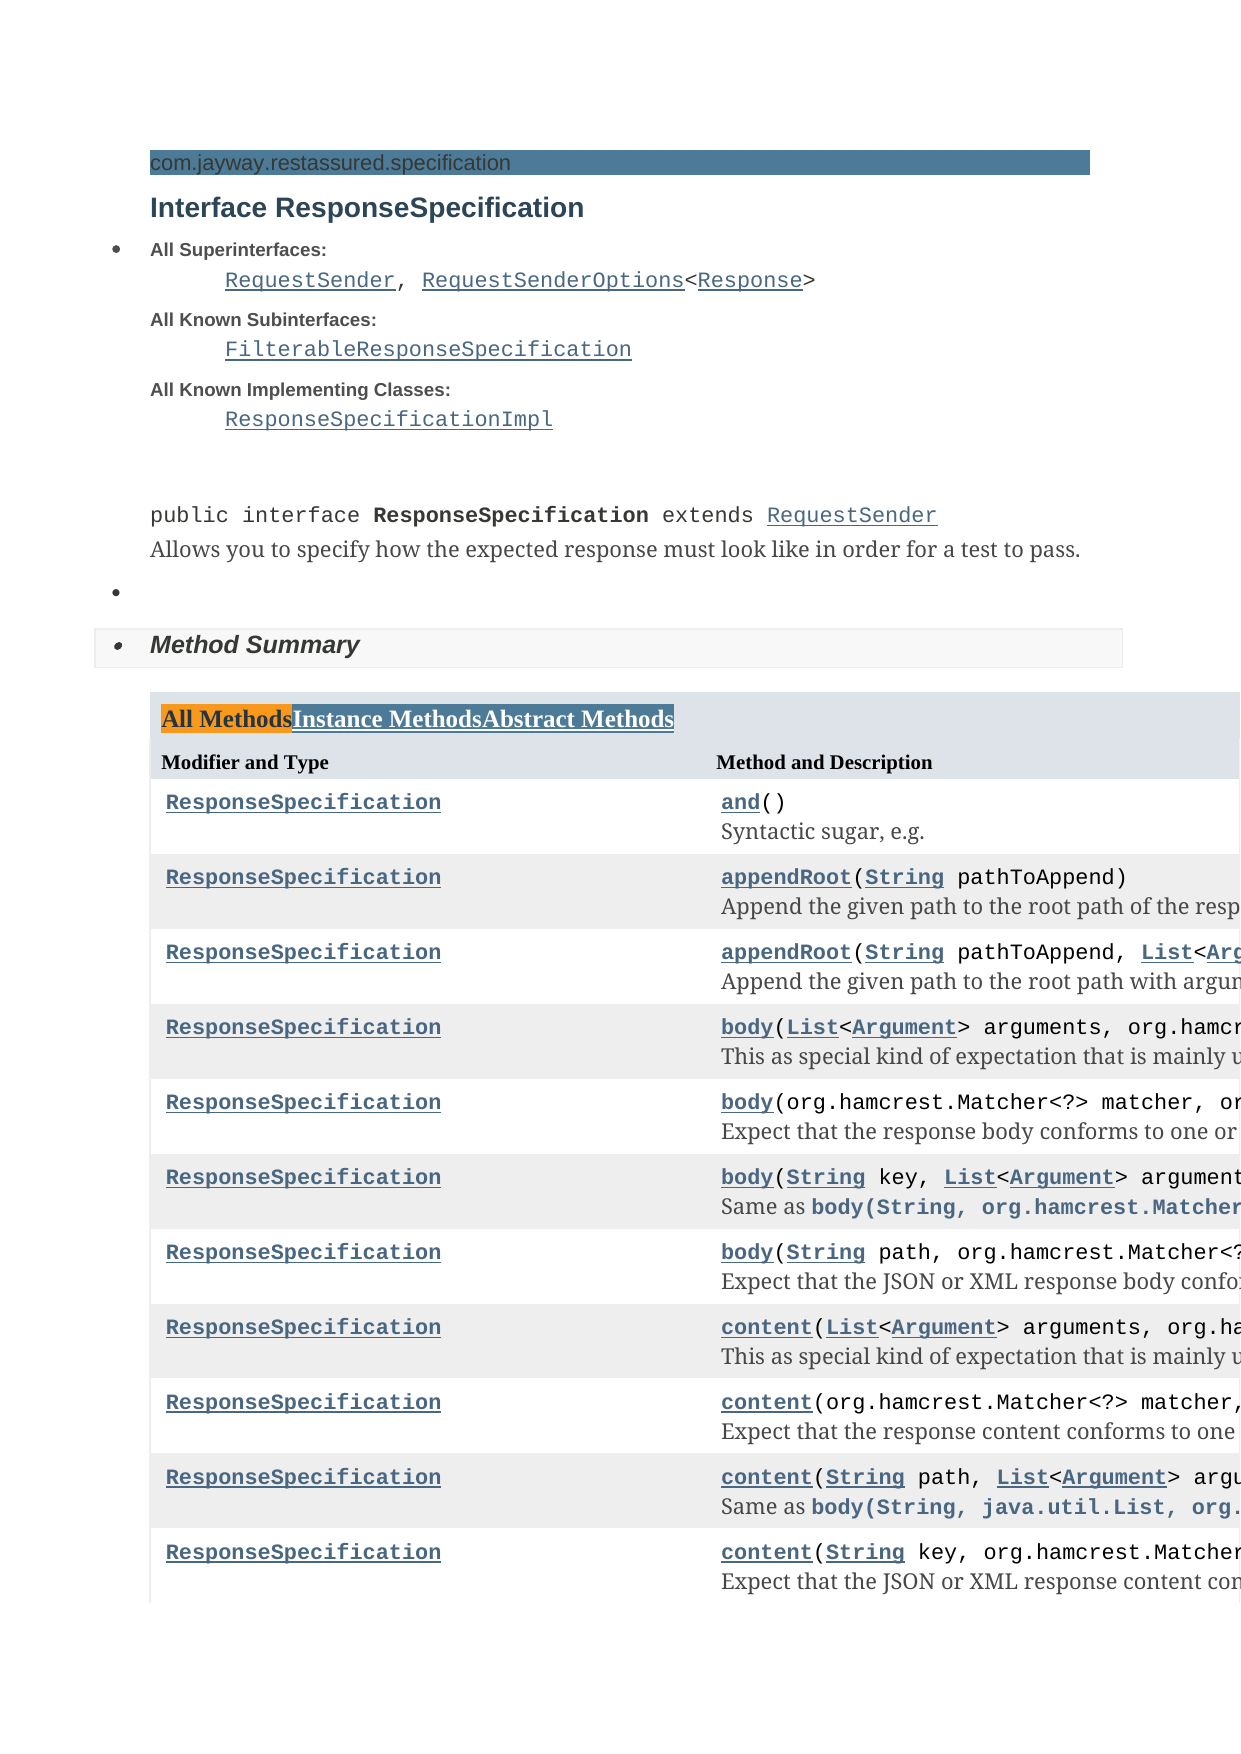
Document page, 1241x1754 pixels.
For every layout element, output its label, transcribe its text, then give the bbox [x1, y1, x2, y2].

table_cell ResponseSpecification [151, 1453, 705, 1528]
table_cell ResponseSpecification [151, 1079, 705, 1153]
text RequestSender, RequestSenderOptions<Response> [225, 269, 1090, 293]
table_cell ResponseSpecification [151, 1154, 705, 1229]
table_cell ResponseSpecification [151, 854, 705, 929]
text FilterableResponseSpecification [225, 338, 1090, 363]
table_cell content(String path, List<Argument> arguments, org.hamcrest.Matcher matcher, Object... additionalKeyMatcherPairs) Same as body(String, java.util.List, org.hamcrest.Matcher, Object...) expect that you can pass arguments to the path. [705, 1453, 1239, 1528]
text ResponseSpecificationImpl [225, 408, 1090, 433]
table_cell ResponseSpecification [151, 1304, 705, 1378]
table_cell ResponseSpecification [151, 1379, 705, 1453]
text com.jayway.restassured.specification [150, 150, 1090, 175]
table_cell body(String path, org.hamcrest.Matcher<?> matcher, Object... additionalKeyMatcherPairs) Expect that the JSON or XML response body conforms to one or more Hamcrest matchers. [705, 1229, 1239, 1303]
table_cell ResponseSpecification [151, 1004, 705, 1079]
table_cell body(List<Argument> arguments, org.hamcrest.Matcher matcher, Object... additionalKeyMatcherPairs) This as special kind of expectation that is mainly useful when you've specified a root path with an argument placeholder. [705, 1004, 1239, 1079]
table_cell appendRoot(String pathToAppend, List<Argument> arguments) Append the given path to the root path with arguments supplied of the response body so that you don't need to write the entire path for each expectation. [705, 929, 1239, 1004]
table_cell body(String key, List<Argument> arguments, org.hamcrest.Matcher matcher, Object... additionalKeyMatcherPairs) Same as body(String, org.hamcrest.Matcher, Object...) expect that you can pass arguments to the key. [705, 1154, 1239, 1229]
table_cell ResponseSpecification [151, 1229, 705, 1303]
table_cell body(org.hamcrest.Matcher<?> matcher, org.hamcrest.Matcher<?>... additionalMatchers) Expect that the response body conforms to one or more Hamcrest matchers. [705, 1079, 1239, 1153]
text Interface ResponseSpecification [150, 191, 1090, 223]
table_header All MethodsInstance MethodsAbstract Methods [150, 692, 1240, 738]
table_cell content(List<Argument> arguments, org.hamcrest.Matcher matcher, Object... additionalKeyMatcherPairs) This as special kind of expectation that is mainly useful when you've specified a root path with an argument placeholder. [705, 1304, 1239, 1378]
list All Superinterfaces: [112, 239, 1090, 261]
table_cell ResponseSpecification [151, 929, 705, 1004]
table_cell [151, 1529, 705, 1603]
table_cell content(org.hamcrest.Matcher<?> matcher, org.hamcrest.Matcher<?>... additionalMatchers) Expect that the response content conforms to one or more Hamcrest matchers. [705, 1379, 1239, 1453]
table_cell appendRoot(String pathToAppend) Append the given path to the root path of the response body so that you don't need to write the entire path for each expectation. [705, 854, 1239, 929]
table_cell and() Syntactic sugar, e.g. [705, 779, 1239, 854]
text public interface ResponseSpecification extends RequestSender [150, 504, 1090, 529]
text All Known Implementing Classes: [150, 379, 1090, 401]
table_cell content(String key, org.hamcrest.Matcher<?> matcher, Object... additionalKeyMatcherPairs) Expect that the JSON or XML response content conforms to one or more Hamcrest matchers. [705, 1529, 1239, 1603]
table_cell Modifier and Type [151, 738, 705, 779]
text All Known Subinterfaces: [150, 309, 1090, 331]
table_cell Method and Description [705, 738, 1239, 779]
list Method Summary [96, 630, 1122, 667]
text Allows you to specify how the expected response must look like in order for a test to pass. [150, 534, 1090, 564]
table_cell ResponseSpecification [151, 779, 705, 854]
